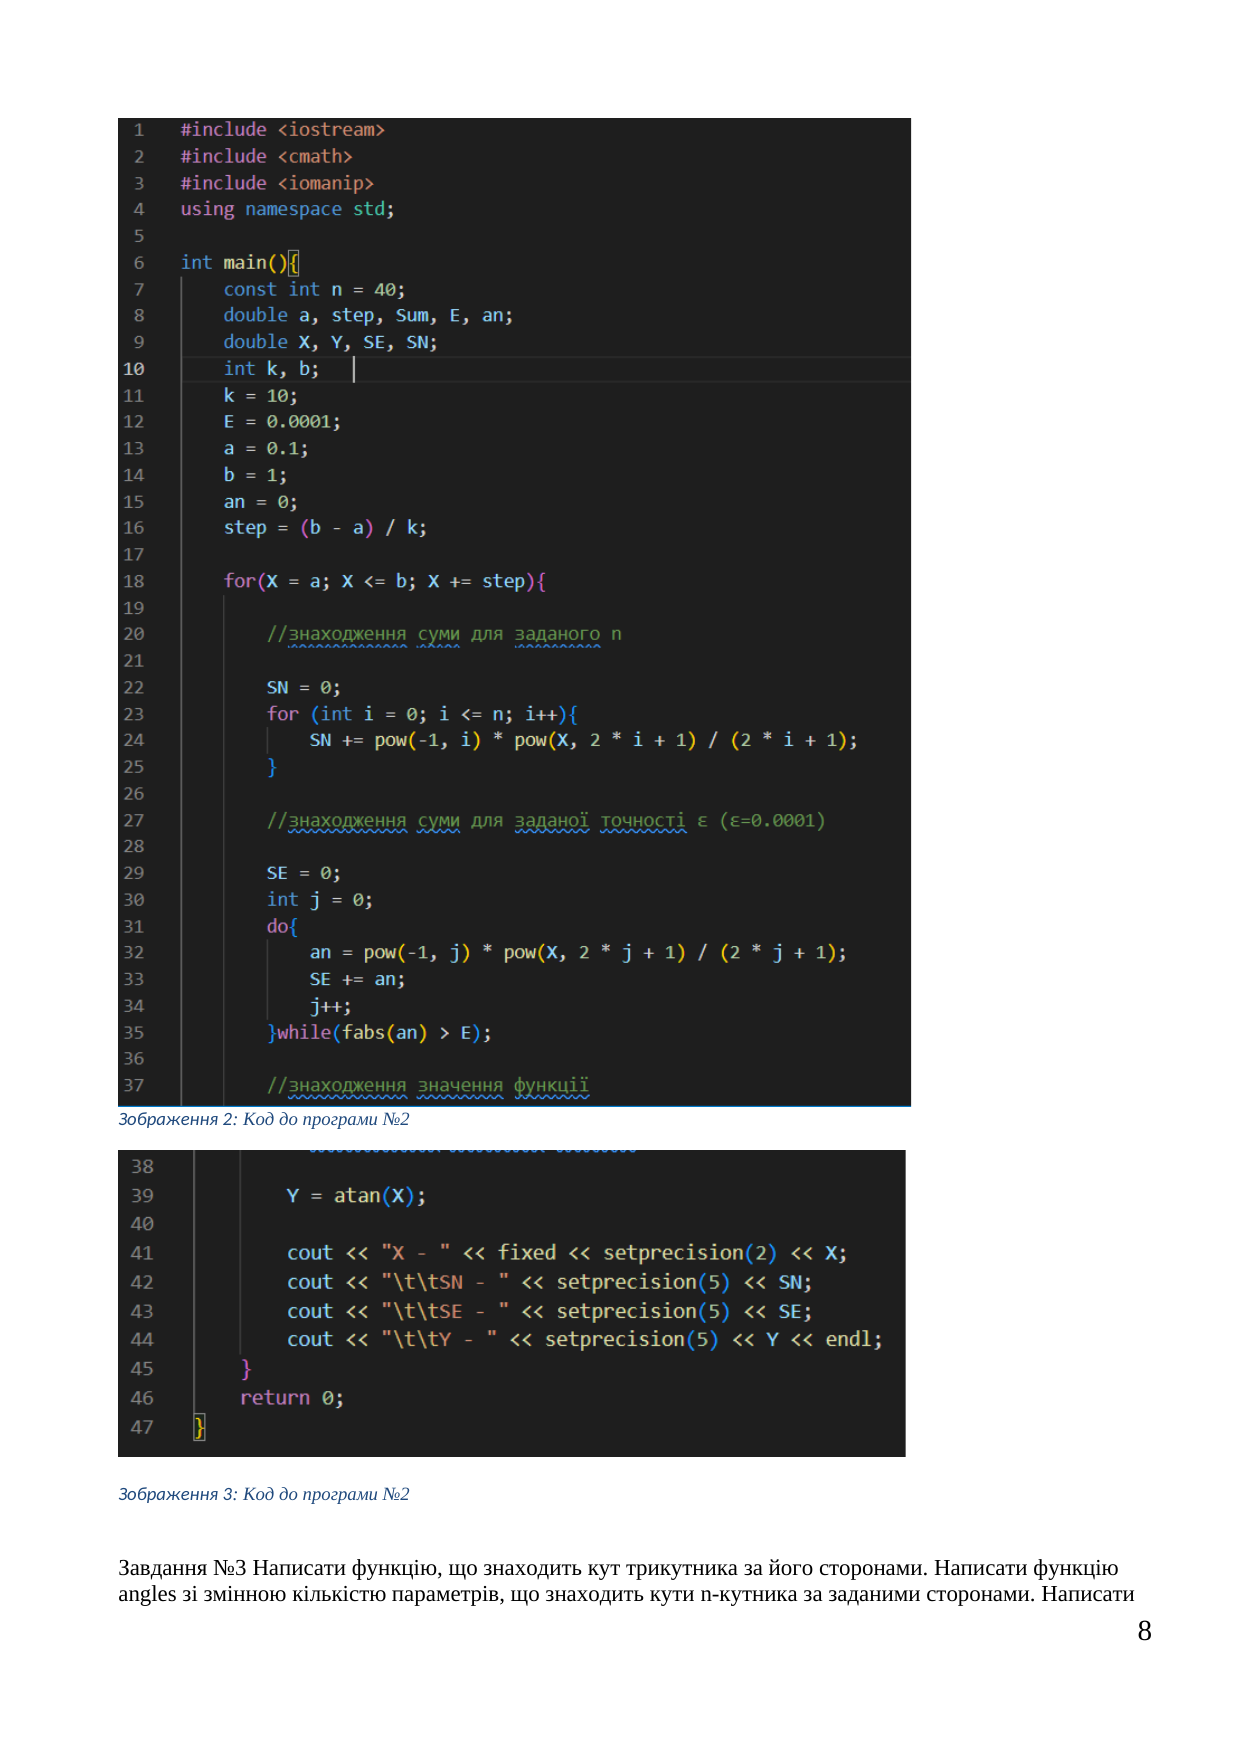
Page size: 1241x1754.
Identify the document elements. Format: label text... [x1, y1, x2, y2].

text Зображення 3: Код до програми №2 [118, 1482, 1152, 1505]
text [118, 1554, 1152, 1606]
picture [118, 1150, 906, 1457]
picture [118, 118, 912, 1107]
text Зображення 2: Код до програми №2 [118, 1107, 1152, 1130]
